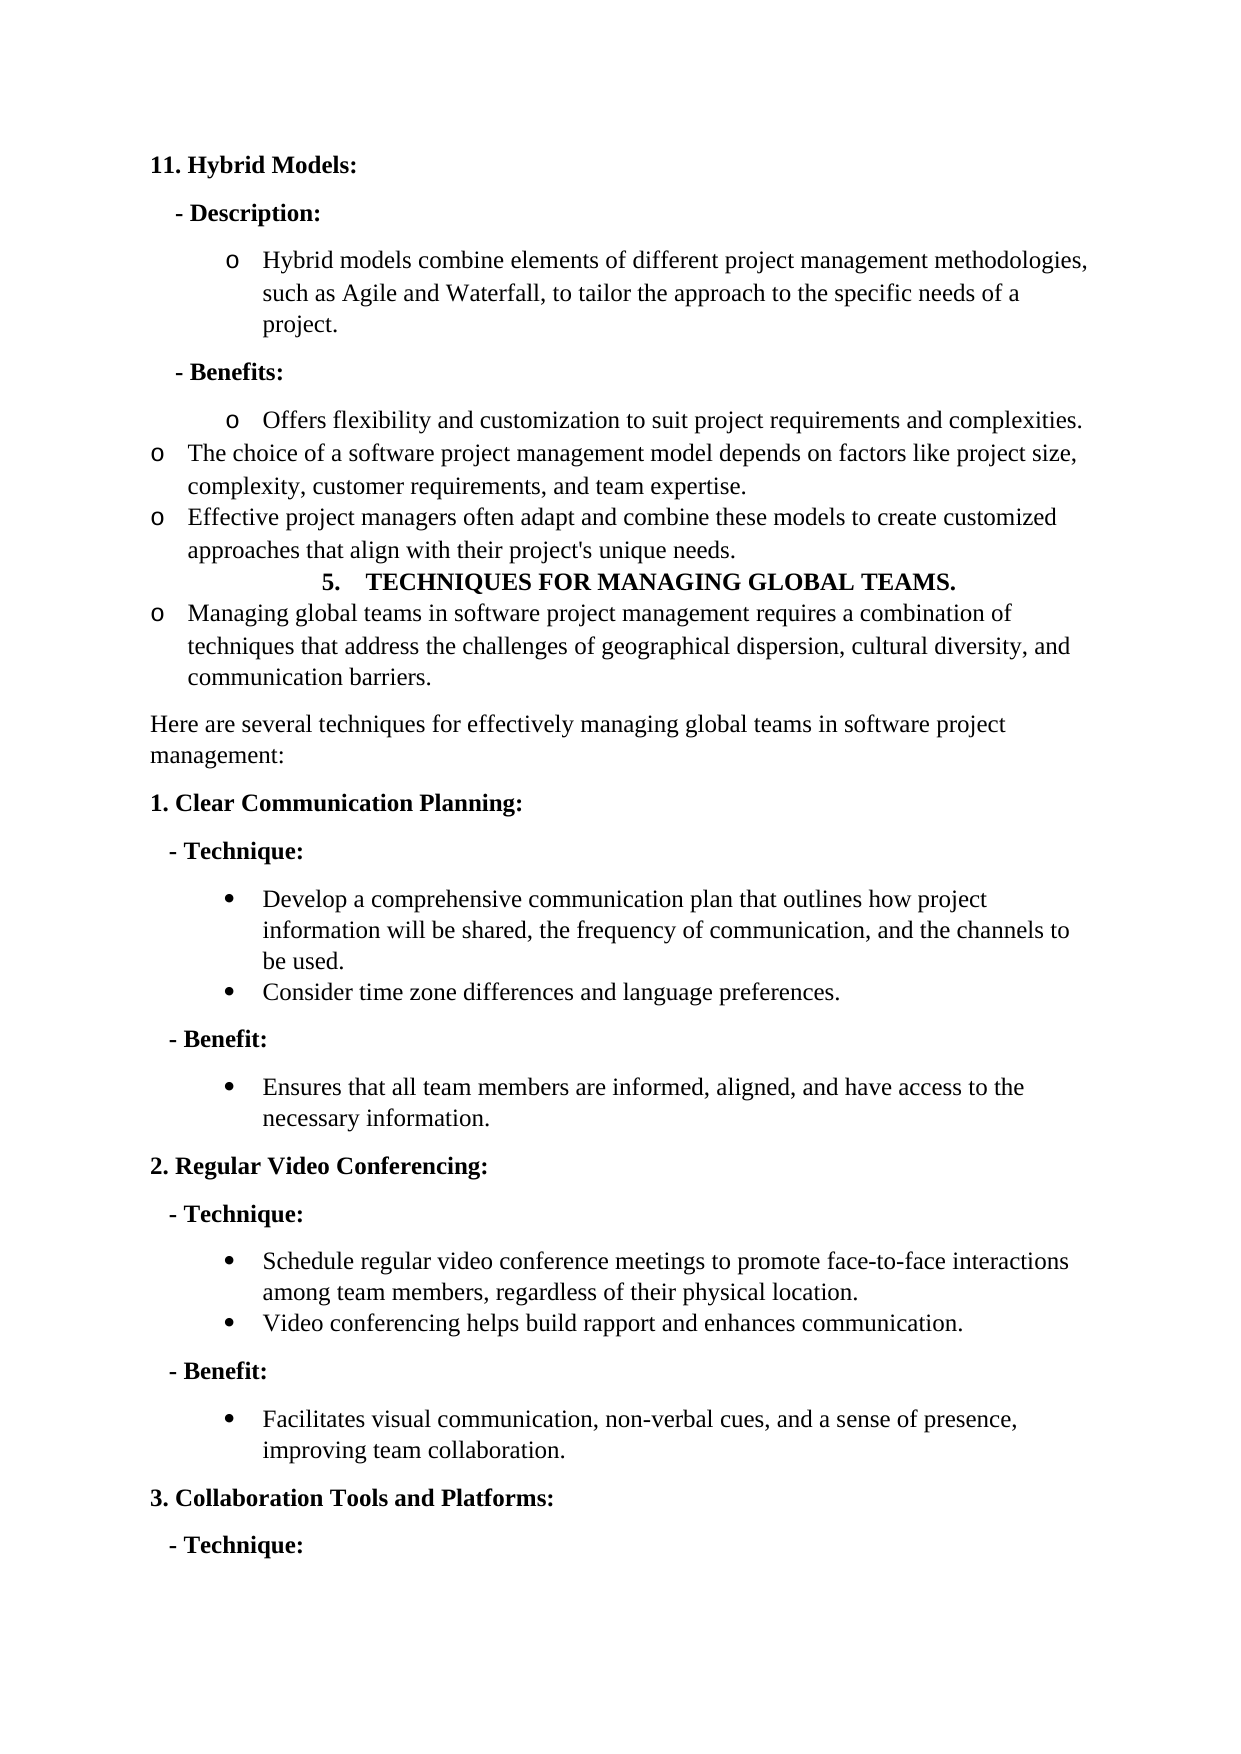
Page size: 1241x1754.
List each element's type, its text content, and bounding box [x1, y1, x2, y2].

list Ensures that all team members are informed, aligned, and have access to the necessary information. [225, 1072, 1090, 1132]
list Schedule regular video conference meetings to promote face-to-face interactions among team members, regardless of their physical location. [225, 1246, 1090, 1306]
list Managing global teams in software project management requires a combination of techniques that address the challenges of geographical dispersion, cultural diversity, and communication barriers. [150, 598, 1090, 691]
text 2. Regular Video Conferencing: [150, 1151, 1090, 1180]
list Video conferencing helps build rapport and enhances communication. [225, 1308, 1090, 1337]
text - Description: [150, 198, 1090, 226]
text 11. Hybrid Models: [150, 150, 1090, 179]
text - Benefit: [150, 1024, 1090, 1053]
text - Technique: [150, 1199, 1090, 1227]
text - Benefits: [150, 357, 1090, 386]
text 1. Clear Communication Planning: [150, 788, 1090, 817]
list Offers flexibility and customization to suit project requirements and complexities. [225, 405, 1090, 436]
list Consider time zone differences and language preferences. [225, 977, 1090, 1006]
list Hybrid models combine elements of different project management methodologies, such as Agile and Waterfall, to tailor the approach to the specific needs of a project. [225, 245, 1090, 338]
list Facilitates visual communication, non-verbal cues, and a sense of presence, improving team collaboration. [225, 1404, 1090, 1464]
text - Technique: [150, 1530, 1090, 1559]
list Effective project managers often adapt and combine these models to create customized approaches that align with their project's unique needs. [150, 502, 1090, 564]
list TECHNIQUES FOR MANAGING GLOBAL TEAMS. [187, 567, 1090, 595]
text Here are several techniques for effectively managing global teams in software project management: [150, 709, 1090, 769]
text - Technique: [150, 836, 1090, 865]
list Develop a comprehensive communication plan that outlines how project information will be shared, the frequency of communication, and the channels to be used. [225, 884, 1090, 974]
text - Benefit: [150, 1356, 1090, 1385]
text 3. Collaboration Tools and Platforms: [150, 1483, 1090, 1511]
list The choice of a software project management model depends on factors like project size, complexity, customer requirements, and team expertise. [150, 438, 1090, 500]
